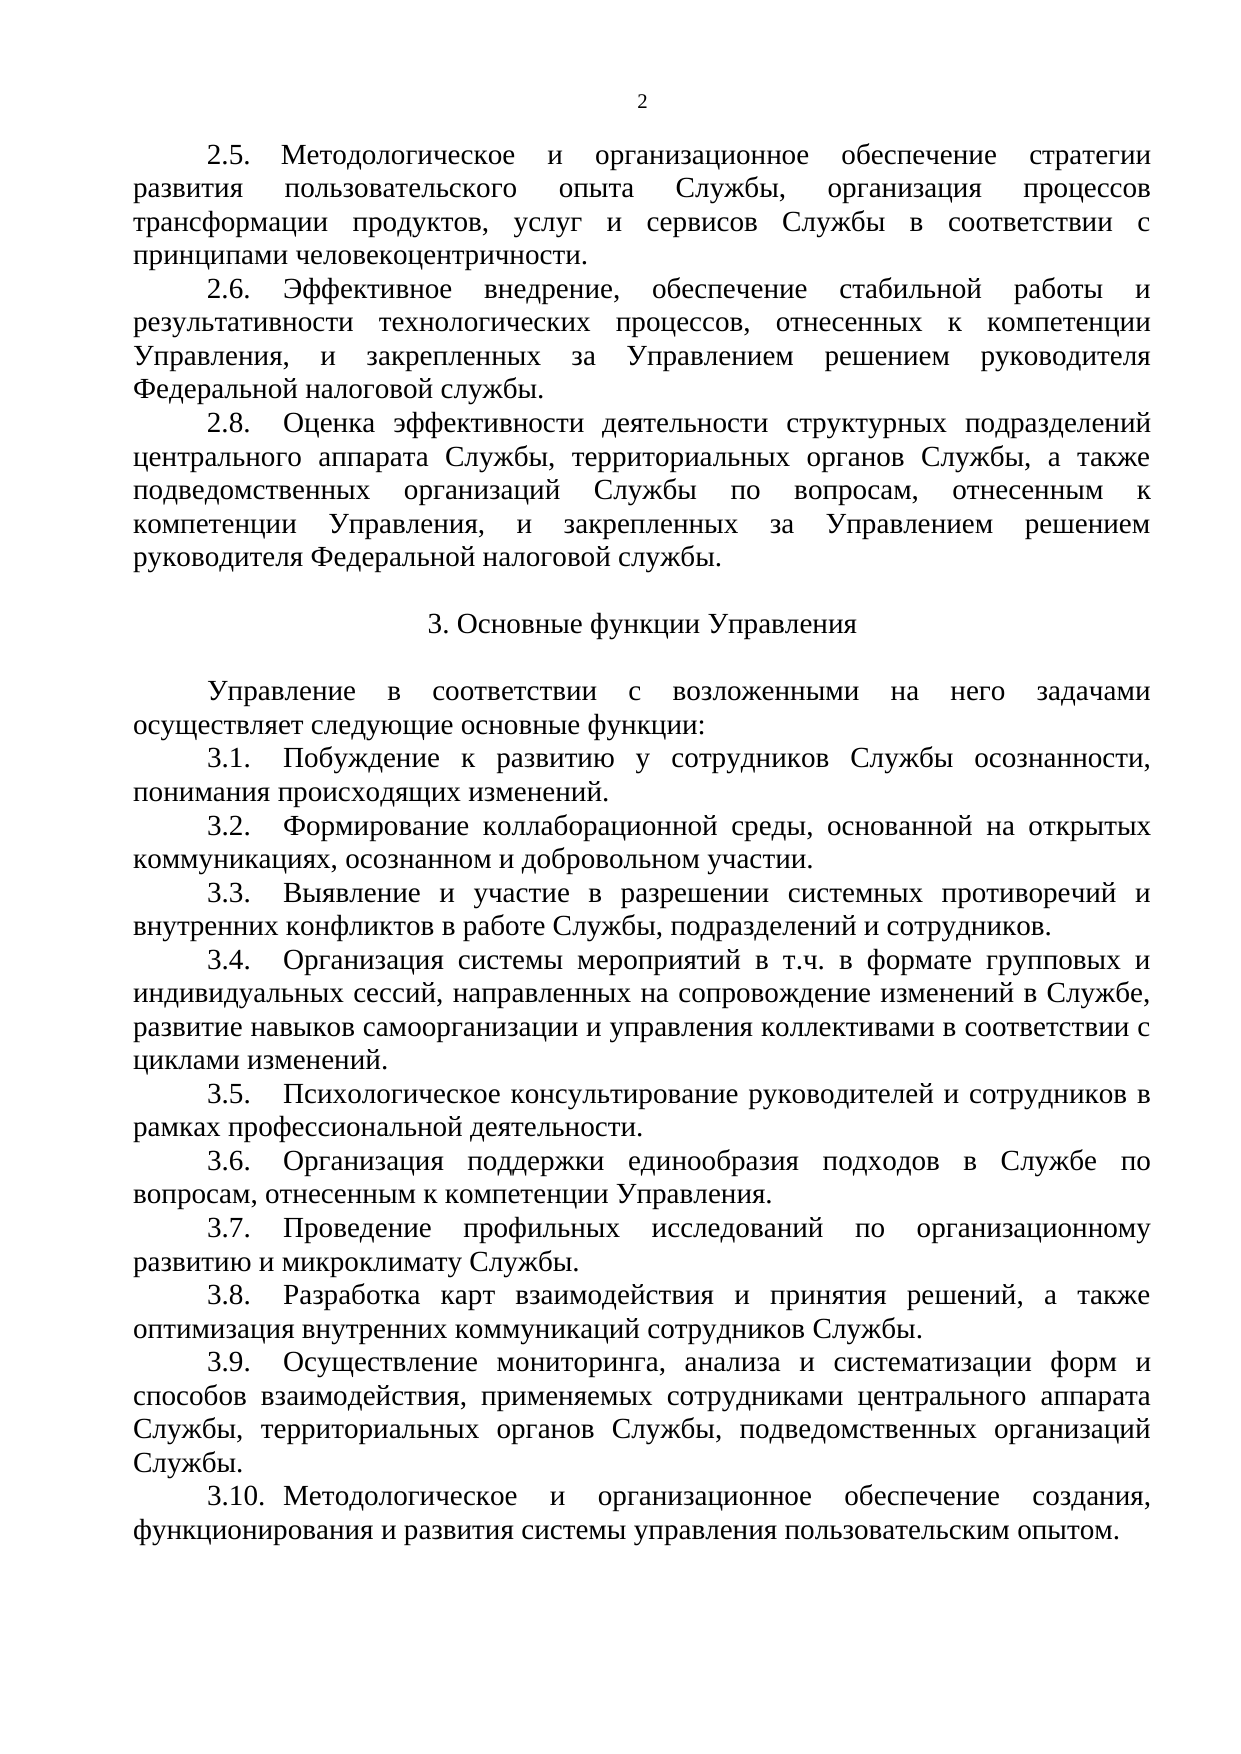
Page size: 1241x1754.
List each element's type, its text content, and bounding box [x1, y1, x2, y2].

text 3. Основные функции Управления [133, 606, 1152, 640]
list Выявление и участие в разрешении системных противоречий и внутренних конфликтов в работе Службы, подразделений и сотрудников. [133, 875, 1152, 942]
list Психологическое консультирование руководителей и сотрудников в рамках профессиональной деятельности. [133, 1076, 1152, 1143]
list Побуждение к развитию у сотрудников Службы осознанности, понимания происходящих изменений. [133, 741, 1152, 808]
text 2.8. Оценка эффективности деятельности структурных подразделений центрального аппарата Службы, территориальных органов Службы, а также подведомственных организаций Службы по вопросам, отнесенным к компетенции Управления, и закрепленных за Управлением решением руководителя Федеральной налоговой службы. [133, 405, 1152, 573]
text 2.5. Методологическое и организационное обеспечение стратегии развития пользовательского опыта Службы, организация процессов трансформации продуктов, услуг и сервисов Службы в соответствии с принципами человекоцентричности. [133, 137, 1152, 271]
list Разработка карт взаимодействия и принятия решений, а также оптимизация внутренних коммуникаций сотрудников Службы. [133, 1277, 1152, 1344]
text Управление в соответствии с возложенными на него задачами осуществляет следующие основные функции: [133, 673, 1152, 741]
text 2.6. Эффективное внедрение, обеспечение стабильной работы и результативности технологических процессов, отнесенных к компетенции Управления, и закрепленных за Управлением решением руководителя Федеральной налоговой службы. [133, 271, 1152, 405]
list Осуществление мониторинга, анализа и систематизации форм и способов взаимодействия, применяемых сотрудниками центрального аппарата Службы, территориальных органов Службы, подведомственных организаций Службы. [133, 1344, 1152, 1478]
list Организация системы мероприятий в т.ч. в формате групповых и индивидуальных сессий, направленных на сопровождение изменений в Службе, развитие навыков самоорганизации и управления коллективами в соответствии с циклами изменений. [133, 942, 1152, 1076]
list Проведение профильных исследований по организационному развитию и микроклимату Службы. [133, 1210, 1152, 1277]
list Формирование коллаборационной среды, основанной на открытых коммуникациях, осознанном и добровольном участии. [133, 808, 1152, 875]
list Методологическое и организационное обеспечение создания, функционирования и развития системы управления пользовательским опытом. [133, 1478, 1152, 1546]
list Организация поддержки единообразия подходов в Службе по вопросам, отнесенным к компетенции Управления. [133, 1143, 1152, 1210]
